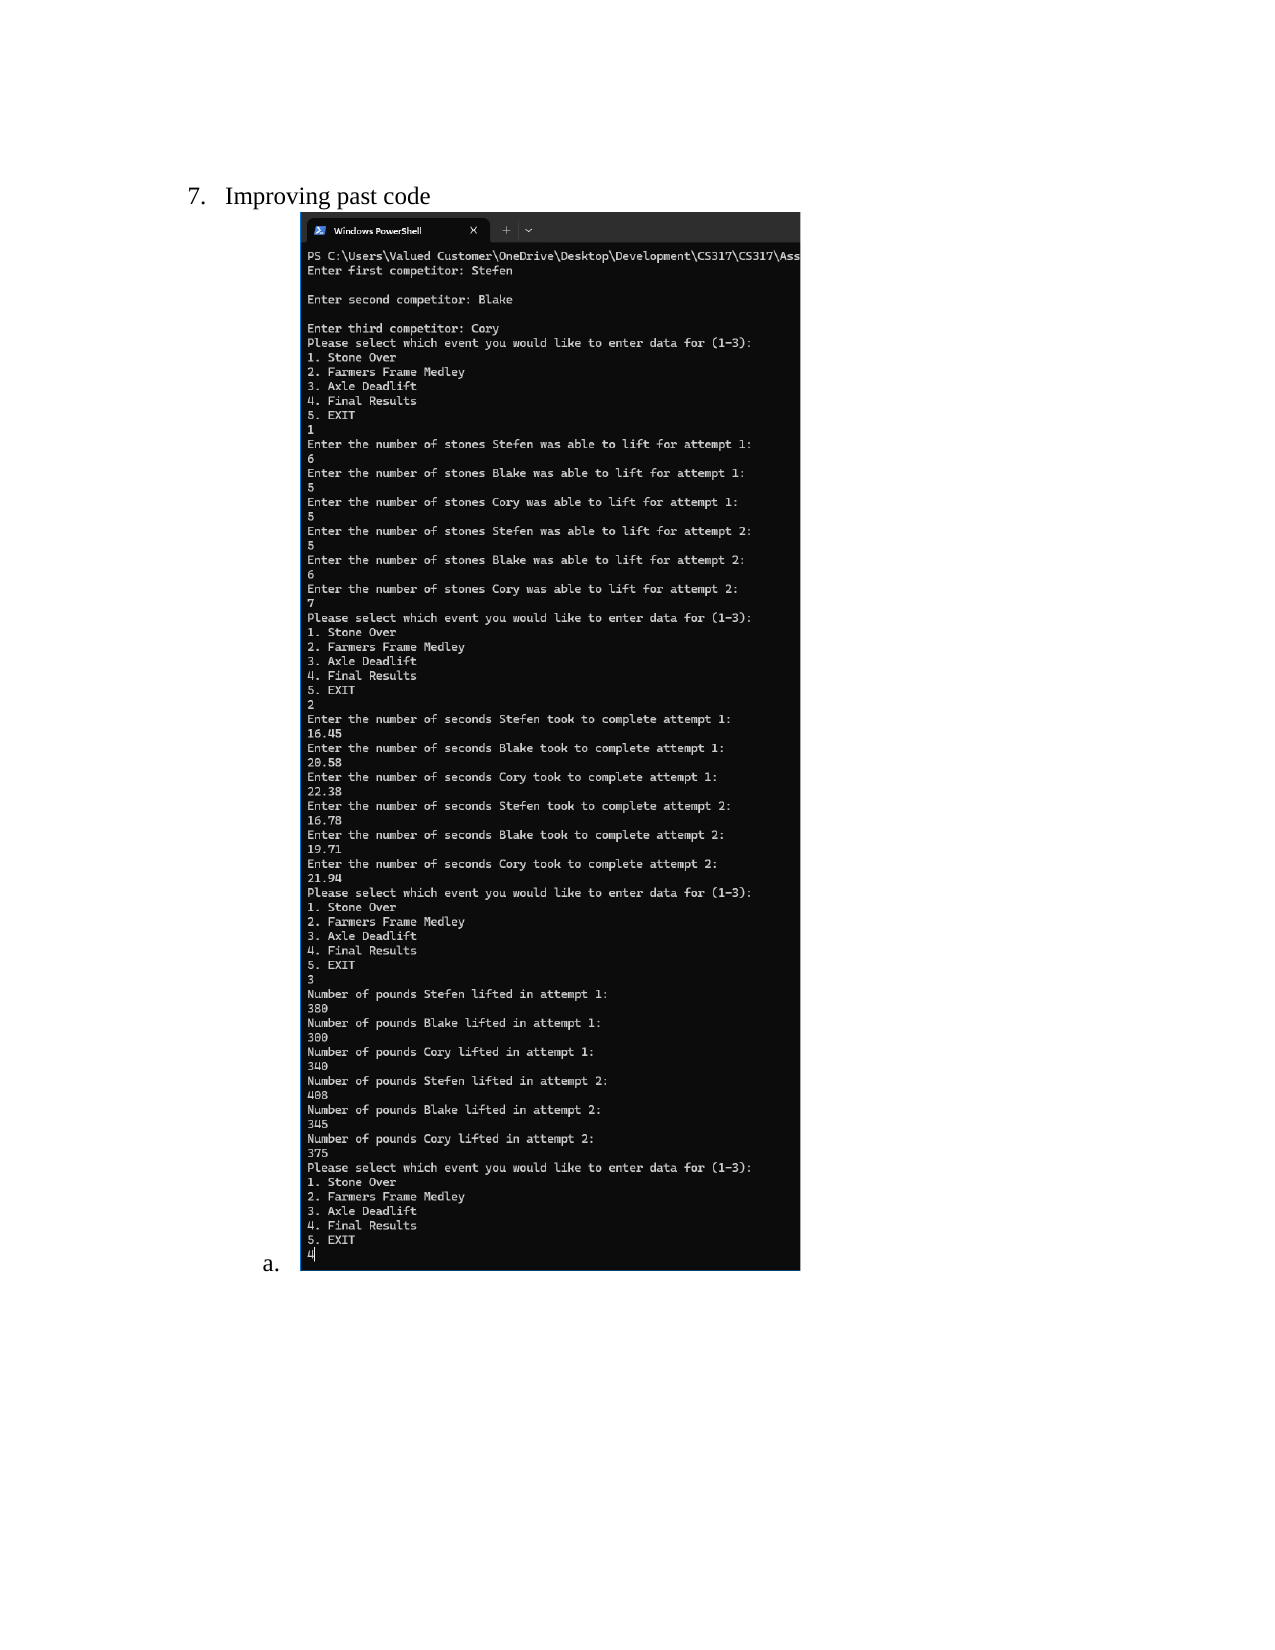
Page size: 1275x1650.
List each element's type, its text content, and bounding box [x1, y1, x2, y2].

picture [300, 212, 801, 1271]
list Improving past code [187, 181, 1125, 210]
